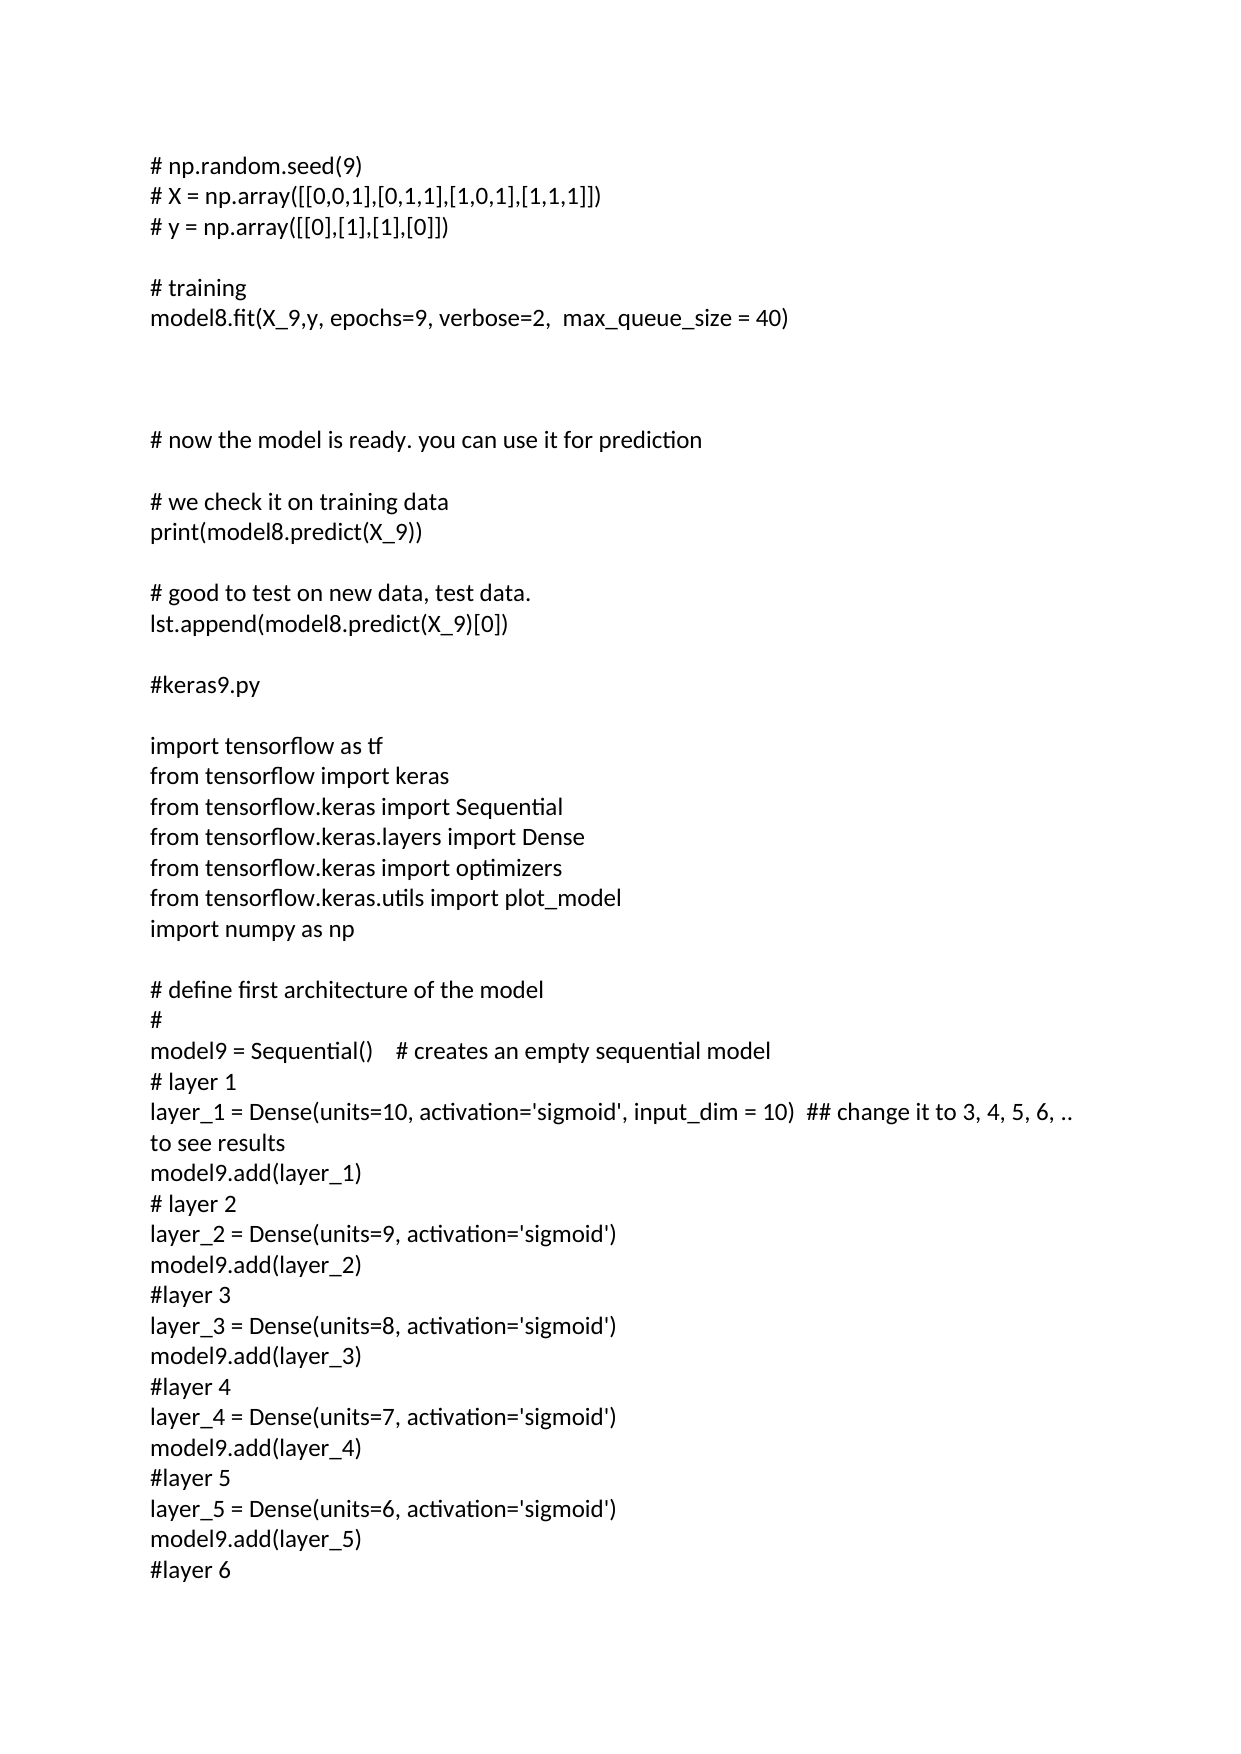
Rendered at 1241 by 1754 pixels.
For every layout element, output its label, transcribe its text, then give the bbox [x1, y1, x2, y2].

text layer_1 = Dense(units=10, activation='sigmoid', input_dim = 10) ## change it to 3, 4, 5, 6, .. to see results [150, 1096, 1090, 1157]
text model9.add(layer_5) [150, 1523, 1090, 1554]
text # [150, 1004, 1090, 1035]
text from tensorflow.keras.layers import Dense [150, 821, 1090, 852]
text # X = np.array([[0,0,1],[0,1,1],[1,0,1],[1,1,1]]) [150, 181, 1090, 211]
text layer_2 = Dense(units=9, activation='sigmoid') [150, 1218, 1090, 1249]
text lst.append(model8.predict(X_9)[0]) [150, 608, 1090, 638]
text model9.add(layer_1) [150, 1157, 1090, 1188]
text from tensorflow.keras import Sequential [150, 791, 1090, 821]
text #layer 4 [150, 1371, 1090, 1401]
text # define first architecture of the model [150, 974, 1090, 1004]
text # now the model is ready. you can use it for prediction [150, 425, 1090, 455]
text # training [150, 272, 1090, 303]
text import numpy as np [150, 913, 1090, 943]
text layer_3 = Dense(units=8, activation='sigmoid') [150, 1310, 1090, 1340]
text from tensorflow.keras import optimizers [150, 852, 1090, 882]
text # layer 1 [150, 1066, 1090, 1096]
text layer_4 = Dense(units=7, activation='sigmoid') [150, 1401, 1090, 1432]
text # layer 2 [150, 1188, 1090, 1218]
text #keras9.py [150, 669, 1090, 699]
text #layer 6 [150, 1554, 1090, 1584]
text model9.add(layer_2) [150, 1249, 1090, 1279]
text from tensorflow import keras [150, 760, 1090, 791]
text # y = np.array([[0],[1],[1],[0]]) [150, 211, 1090, 242]
text model9 = Sequential() # creates an empty sequential model [150, 1035, 1090, 1066]
text #layer 3 [150, 1279, 1090, 1310]
text layer_5 = Dense(units=6, activation='sigmoid') [150, 1493, 1090, 1523]
text model9.add(layer_4) [150, 1432, 1090, 1462]
text model9.add(layer_3) [150, 1340, 1090, 1371]
text # np.random.seed(9) [150, 150, 1090, 181]
text print(model8.predict(X_9)) [150, 516, 1090, 547]
text from tensorflow.keras.utils import plot_model [150, 882, 1090, 913]
text #layer 5 [150, 1462, 1090, 1493]
text # we check it on training data [150, 486, 1090, 516]
text # good to test on new data, test data. [150, 577, 1090, 608]
text import tensorflow as tf [150, 730, 1090, 760]
text model8.fit(X_9,y, epochs=9, verbose=2, max_queue_size = 40) [150, 303, 1090, 333]
